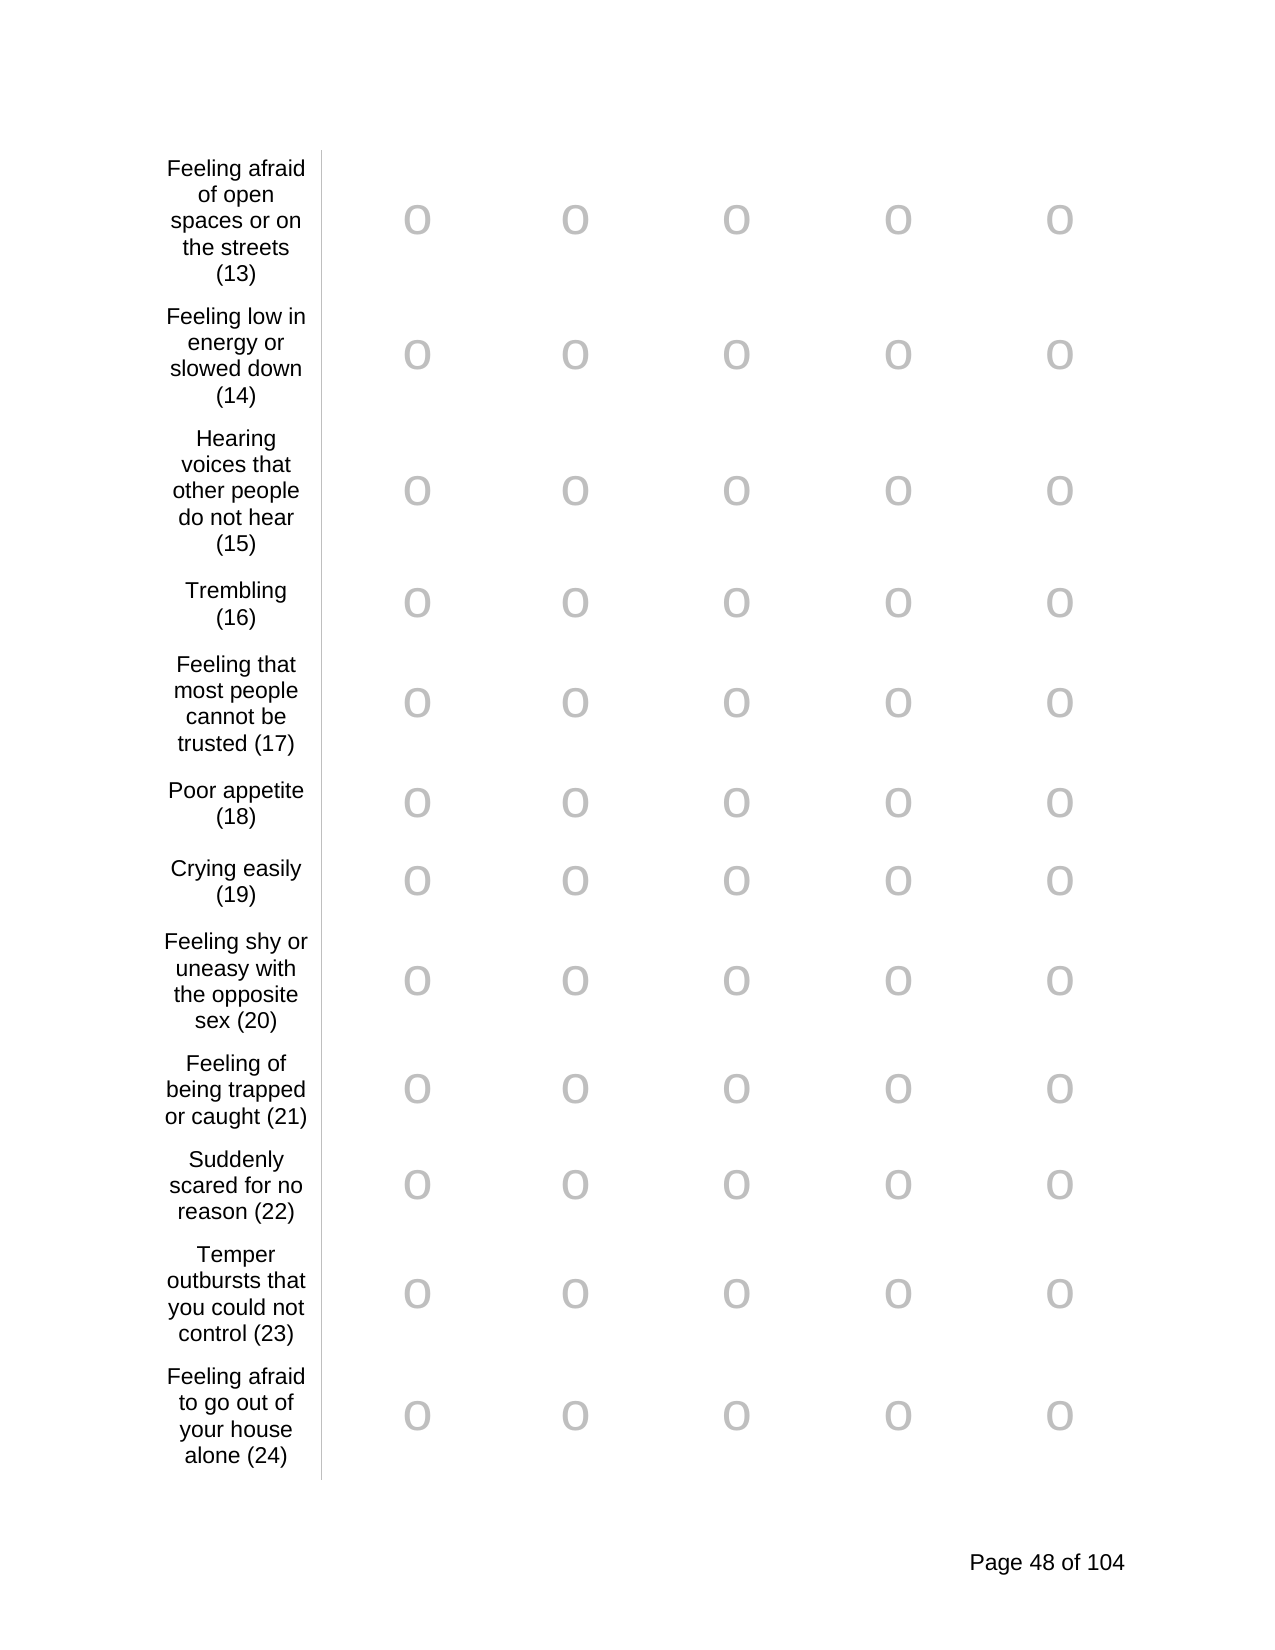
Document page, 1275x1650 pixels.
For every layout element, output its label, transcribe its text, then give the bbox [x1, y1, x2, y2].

table_cell Feeling low in energy or slowed down (14) [150, 298, 321, 420]
table_cell [480, 150, 638, 298]
table_cell [322, 924, 480, 1046]
table_cell [322, 1141, 480, 1237]
table_cell [322, 1237, 480, 1358]
table_cell [962, 846, 1125, 924]
table_cell [802, 924, 962, 1046]
table_cell [480, 1237, 638, 1358]
table_cell [638, 150, 802, 298]
table_cell [962, 924, 1125, 1046]
table_cell [638, 1046, 802, 1141]
table_cell [480, 846, 638, 924]
table_cell [962, 1359, 1125, 1480]
table_cell [322, 150, 480, 298]
table_cell Crying easily (19) [150, 846, 321, 924]
table_cell Poor appetite (18) [150, 768, 321, 846]
table_cell [802, 150, 962, 298]
table_cell [638, 568, 802, 646]
table_cell [962, 150, 1125, 298]
table_cell [480, 298, 638, 420]
table_cell [802, 1141, 962, 1237]
table_cell [638, 420, 802, 568]
table_cell [962, 298, 1125, 420]
table_cell [480, 420, 638, 568]
table_cell [480, 924, 638, 1046]
table_cell [322, 568, 480, 646]
table_cell [480, 1141, 638, 1237]
table_cell [638, 924, 802, 1046]
table_cell Temper outbursts that you could not control (23) [150, 1237, 321, 1358]
table_cell Feeling afraid to go out of your house alone (24) [150, 1359, 321, 1480]
table_cell [638, 298, 802, 420]
table_cell Feeling that most people cannot be trusted (17) [150, 646, 321, 768]
table_cell [322, 646, 480, 768]
table_cell [322, 846, 480, 924]
table_cell [802, 298, 962, 420]
table_cell [638, 768, 802, 846]
table_cell [322, 420, 480, 568]
table_cell [802, 420, 962, 568]
table_cell Hearing voices that other people do not hear (15) [150, 420, 321, 568]
table_cell [962, 420, 1125, 568]
table_cell [638, 646, 802, 768]
table_cell [480, 1359, 638, 1480]
table_cell [962, 1046, 1125, 1141]
table_cell [802, 1046, 962, 1141]
table_cell [480, 1046, 638, 1141]
table_cell Feeling shy or uneasy with the opposite sex (20) [150, 924, 321, 1046]
table_cell [480, 768, 638, 846]
table_cell [962, 1237, 1125, 1358]
table_cell [480, 646, 638, 768]
table_cell [962, 768, 1125, 846]
table_cell Trembling (16) [150, 568, 321, 646]
table_cell [638, 846, 802, 924]
table_cell [962, 1141, 1125, 1237]
table_cell [480, 568, 638, 646]
table_cell [802, 646, 962, 768]
table_cell Feeling afraid of open spaces or on the streets (13) [150, 150, 321, 298]
table_cell [802, 768, 962, 846]
table_cell [802, 1359, 962, 1480]
table_cell [322, 1046, 480, 1141]
table_cell Feeling of being trapped or caught (21) [150, 1046, 321, 1141]
table_cell [962, 568, 1125, 646]
table_cell [638, 1359, 802, 1480]
table_cell [322, 298, 480, 420]
table_cell [802, 568, 962, 646]
table_cell [802, 1237, 962, 1358]
table_cell [638, 1237, 802, 1358]
table_cell [638, 1141, 802, 1237]
table_cell Suddenly scared for no reason (22) [150, 1141, 321, 1237]
table_cell [962, 646, 1125, 768]
table_cell [802, 846, 962, 924]
table_cell [322, 768, 480, 846]
table_cell [322, 1359, 480, 1480]
